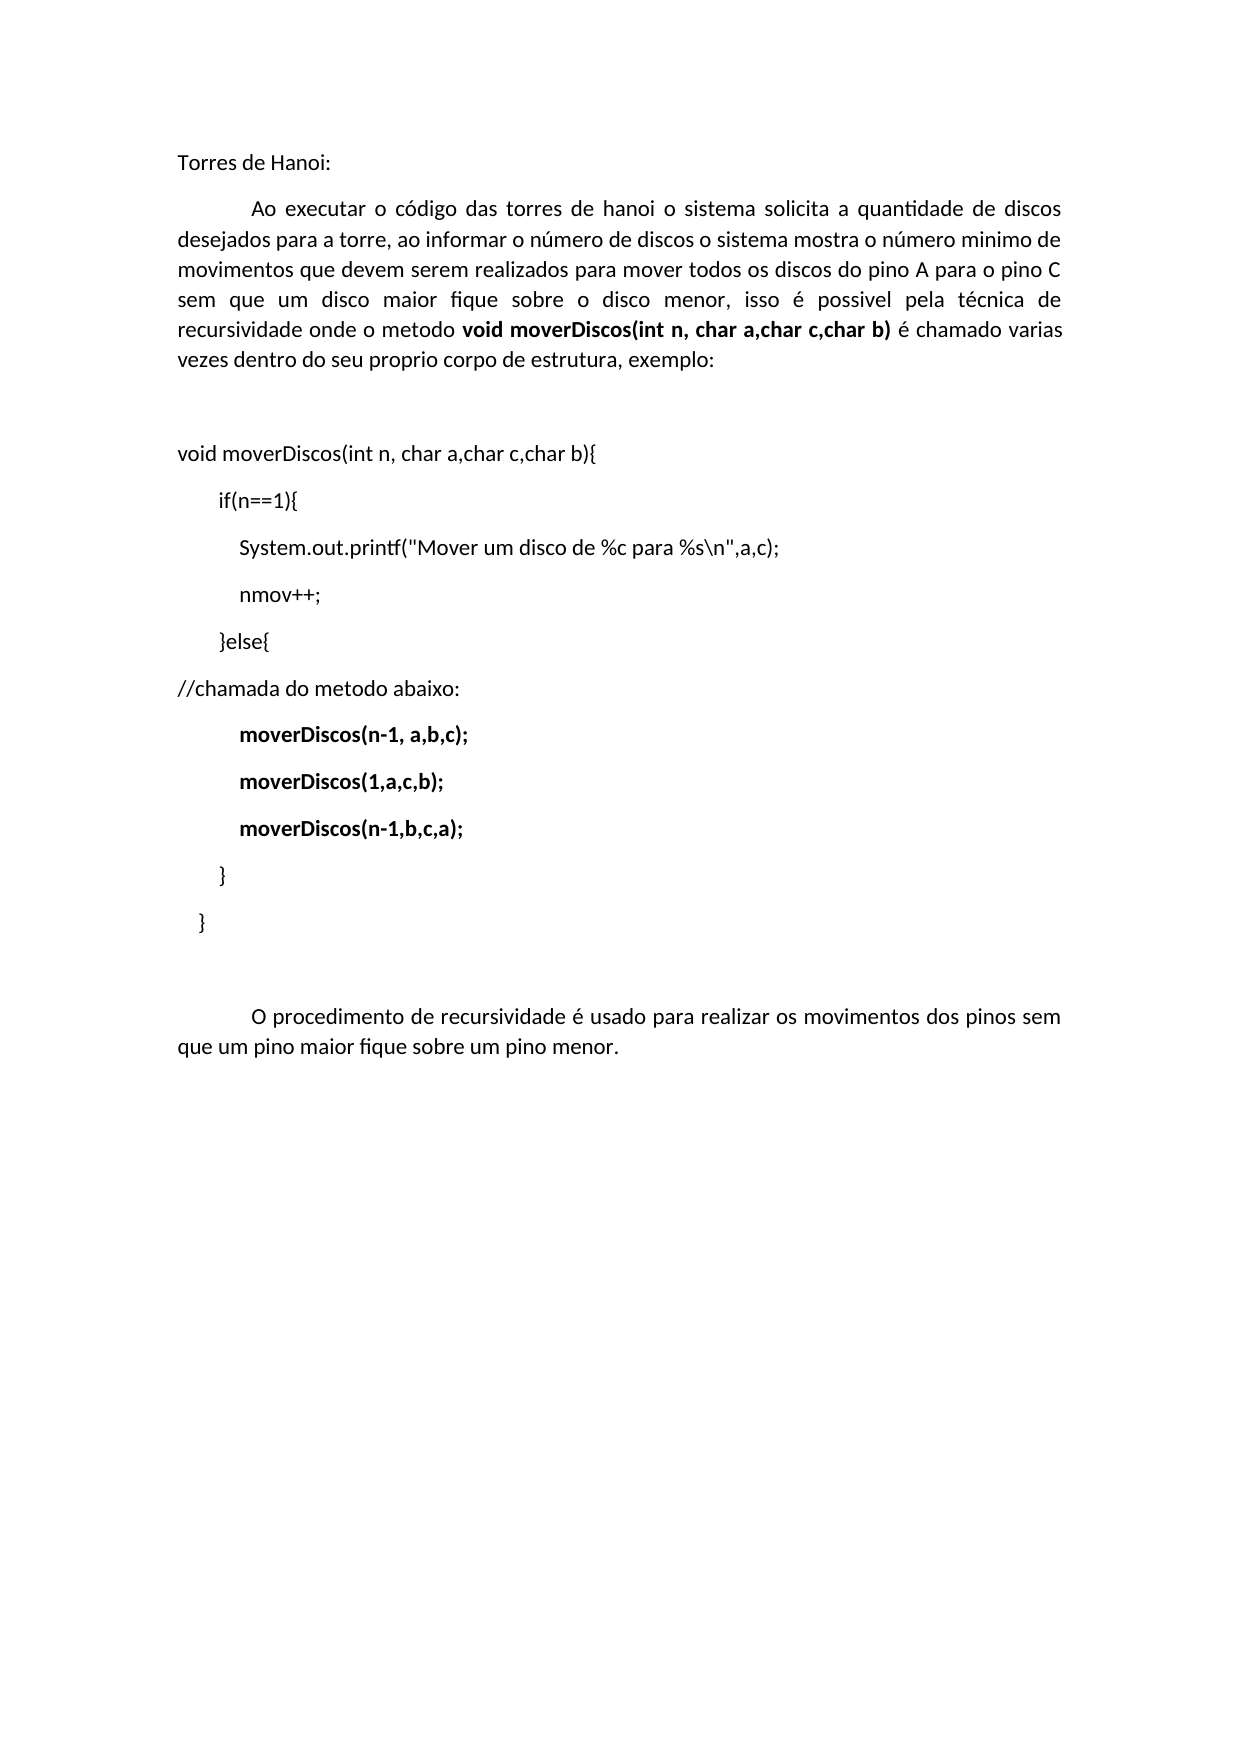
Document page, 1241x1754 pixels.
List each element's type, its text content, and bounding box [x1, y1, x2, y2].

text //chamada do metodo abaixo: [177, 674, 1063, 702]
text moverDiscos(1,a,c,b); [177, 767, 1063, 795]
text O procedimento de recursividade é usado para realizar os movimentos dos pinos sem que um pino maior fique sobre um pino menor. [177, 1002, 1063, 1060]
text Torres de Hanoi: [177, 148, 1063, 176]
text } [177, 908, 1063, 936]
text }else{ [177, 627, 1063, 655]
text moverDiscos(n-1,b,c,a); [177, 814, 1063, 842]
text if(n==1){ [177, 486, 1063, 514]
text } [177, 861, 1063, 889]
text moverDiscos(n-1, a,b,c); [177, 721, 1063, 748]
text nmov++; [177, 580, 1063, 608]
text Ao executar o código das torres de hanoi o sistema solicita a quantidade de discos desejados para a torre, ao informar o número de discos o sistema mostra o número minimo de movimentos que devem serem realizados para mover todos os discos do pino A para o pino C sem que um disco maior fique sobre o disco menor, isso é possivel pela técnica de recursividade onde o metodo void moverDiscos(int n, char a,char c,char b) é chamado varias vezes dentro do seu proprio corpo de estrutura, exemplo: [177, 194, 1063, 373]
text void moverDiscos(int n, char a,char c,char b){ [177, 439, 1063, 467]
text System.out.printf("Mover um disco de %c para %s\n",a,c); [177, 533, 1063, 561]
